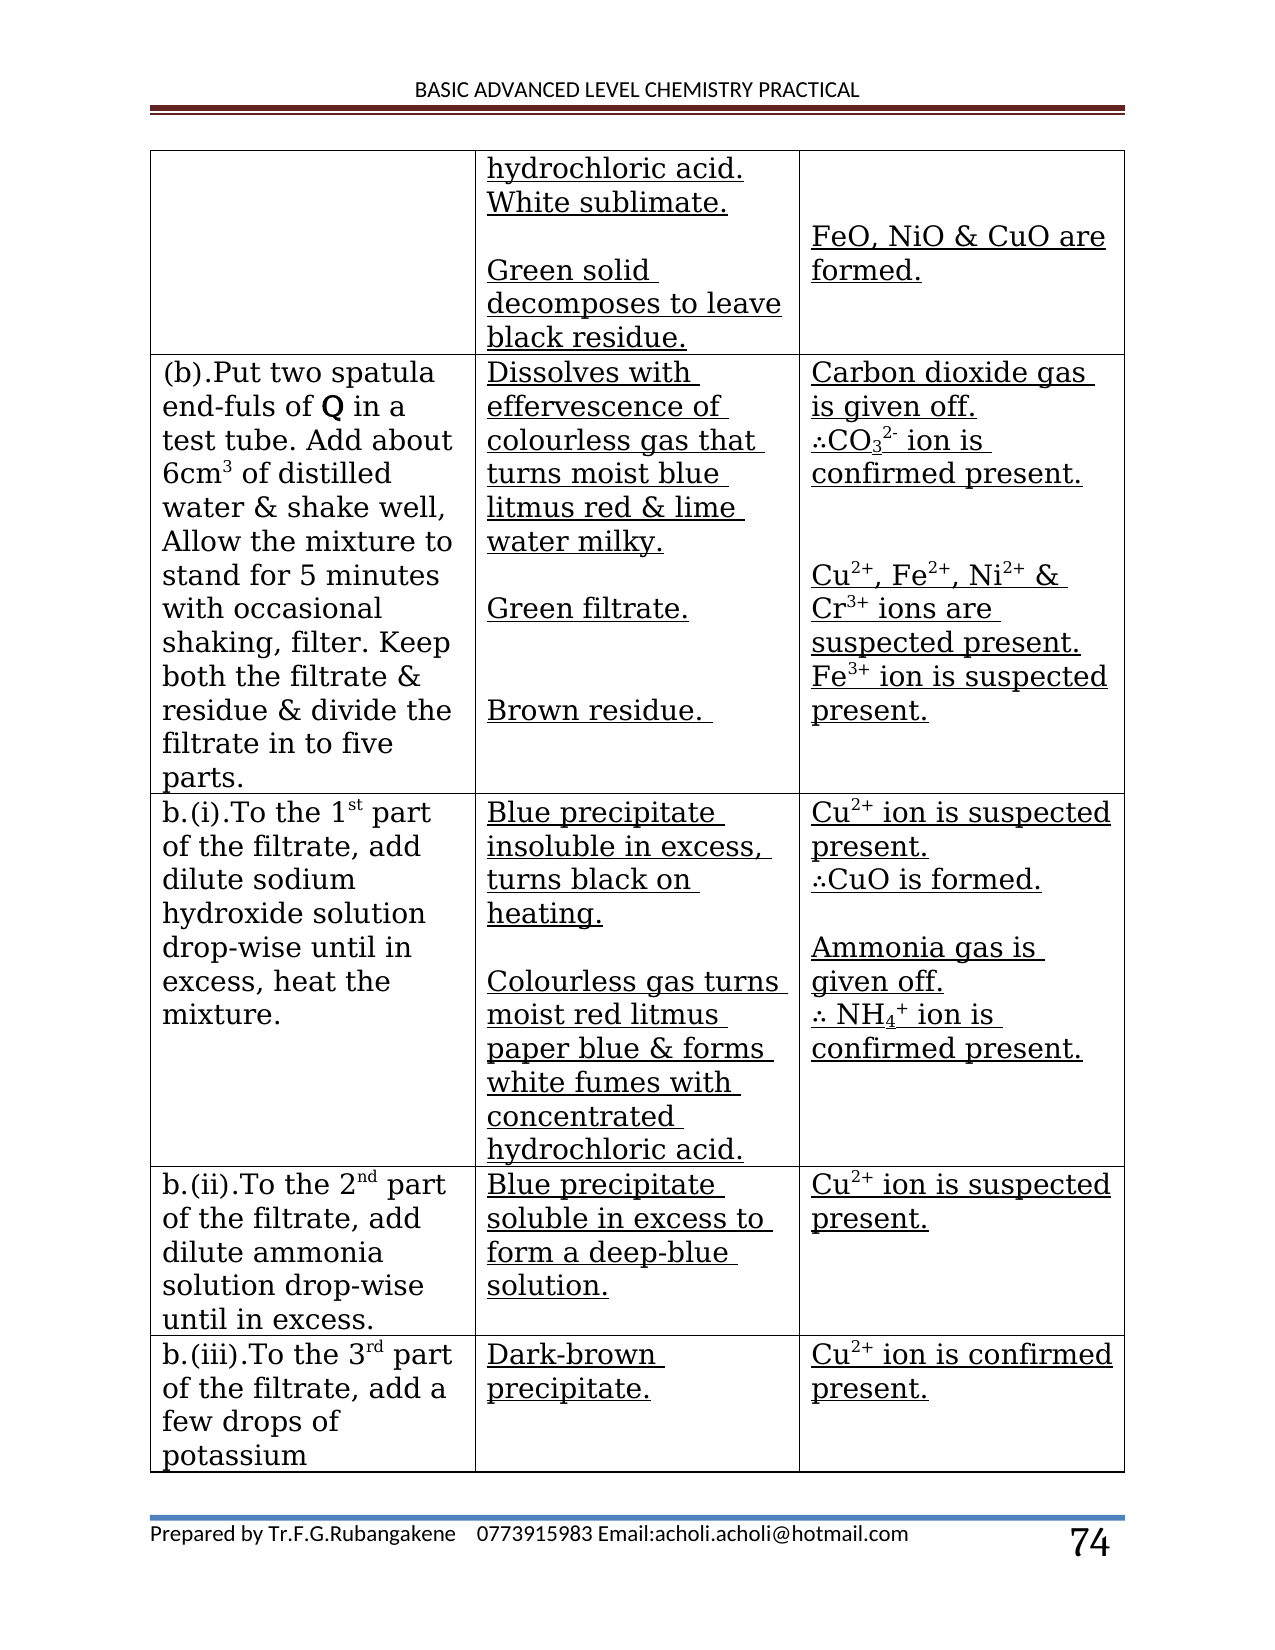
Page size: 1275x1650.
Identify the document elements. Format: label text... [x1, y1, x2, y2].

table_cell b.(ii).To the 2nd part of the filtrate, add dilute ammonia solution drop-wise until in excess. [151, 1167, 475, 1335]
table_cell Cu2+ ion is suspected present. [800, 1167, 1124, 1335]
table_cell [151, 151, 475, 353]
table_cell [800, 1336, 1124, 1471]
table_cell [476, 151, 799, 353]
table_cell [151, 1336, 475, 1471]
table_cell Carbon dioxide gas is given off. ∴CO32- ion is confirmed present. Cu2+, Fe2+, Ni2+ & Cr3+ ions are suspected present. Fe3+ ion is suspected present. [800, 355, 1124, 793]
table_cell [476, 1336, 799, 1471]
table_cell Cu2+ ion is suspected present. ∴CuO is formed. Ammonia gas is given off. ∴ NH4+ ion is confirmed present. [800, 794, 1124, 1166]
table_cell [800, 151, 1124, 353]
table_cell Blue precipitate soluble in excess to form a deep-blue solution. [476, 1167, 799, 1335]
table_cell Blue precipitate insoluble in excess, turns black on heating. Colourless gas turns moist red litmus paper blue & forms white fumes with concentrated hydrochloric acid. [476, 794, 799, 1166]
table_cell b.(i).To the 1st part of the filtrate, add dilute sodium hydroxide solution drop-wise until in excess, heat the mixture. [151, 794, 475, 1166]
table_cell (b).Put two spatula end-fuls of Q in a test tube. Add about 6cm3 of distilled water & shake well, Allow the mixture to stand for 5 minutes with occasional shaking, filter. Keep both the filtrate & residue & divide the filtrate in to five parts. [151, 355, 475, 793]
table_cell Dissolves with effervescence of colourless gas that turns moist blue litmus red & lime water milky. Green filtrate. Brown residue. [476, 355, 799, 793]
